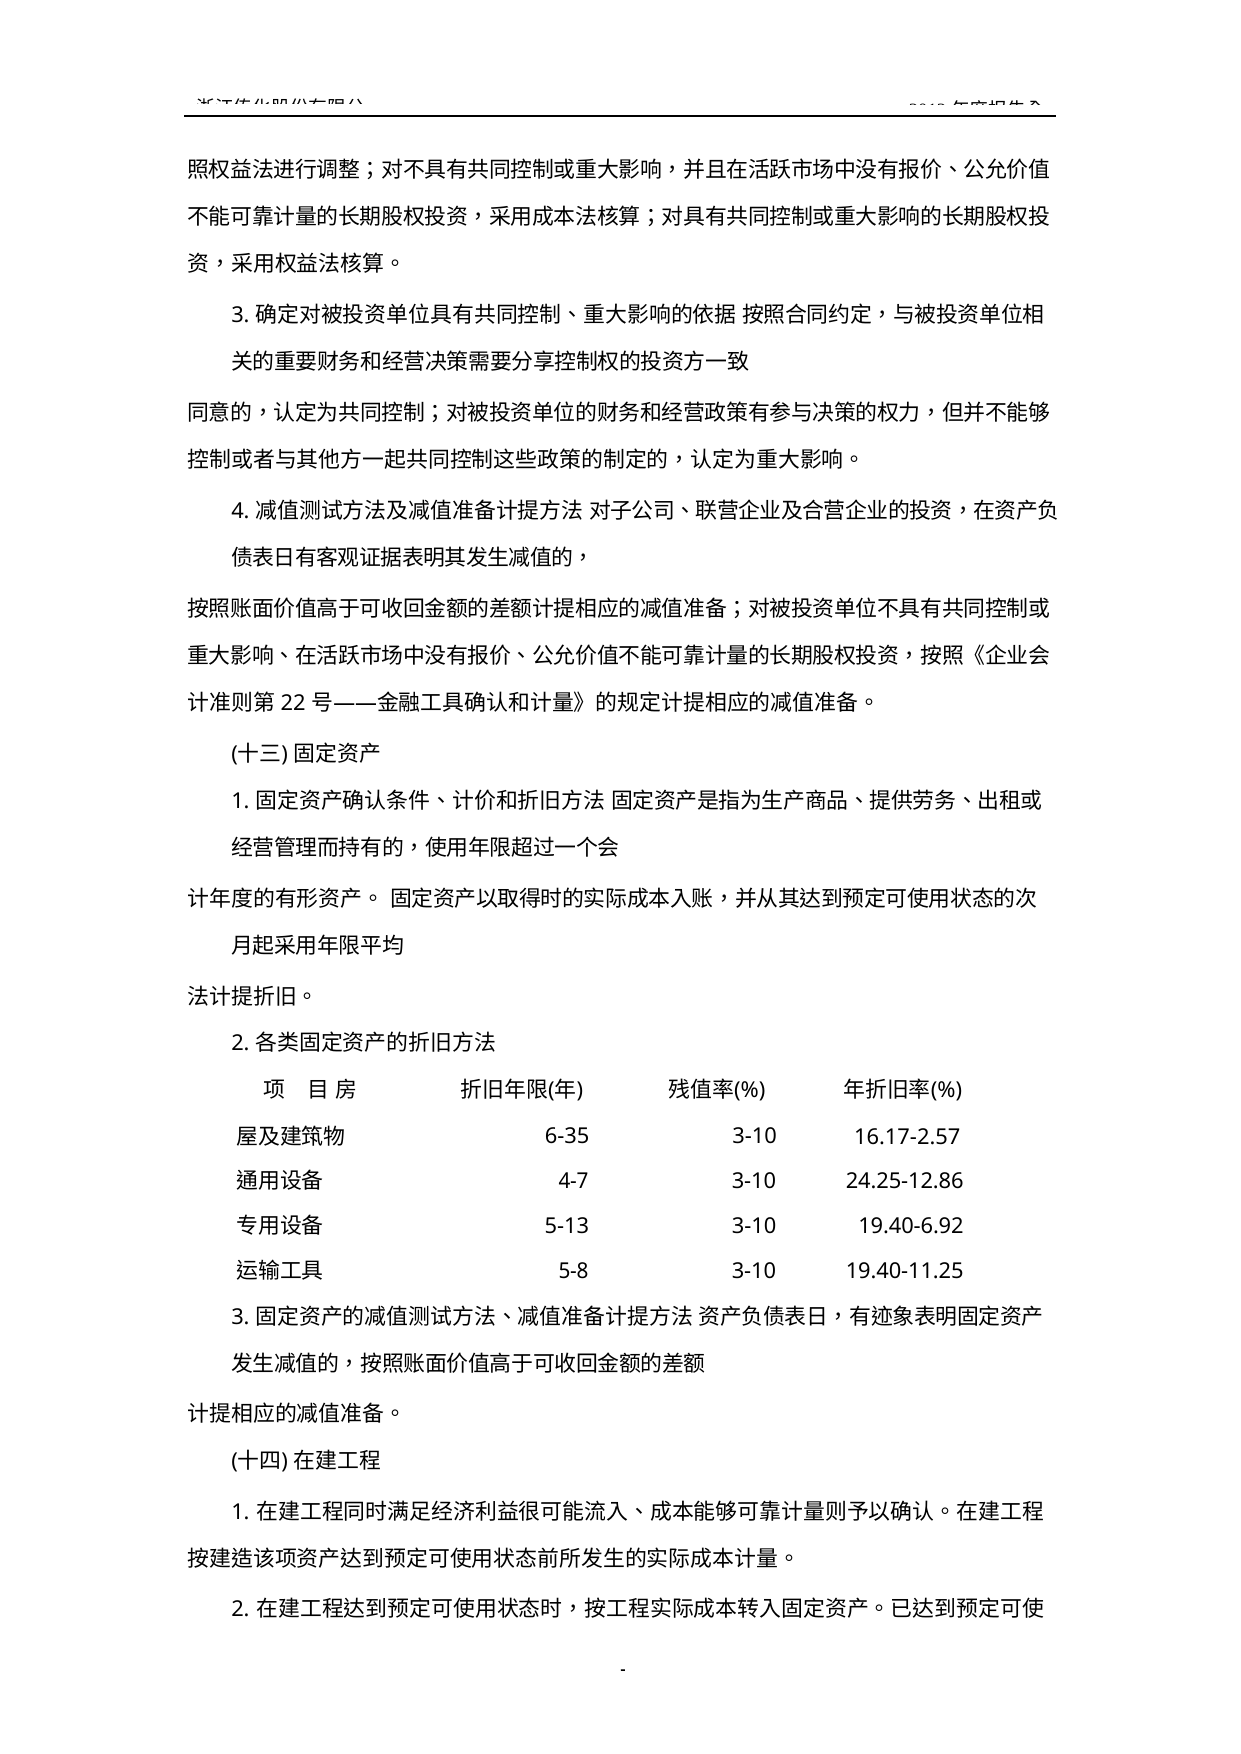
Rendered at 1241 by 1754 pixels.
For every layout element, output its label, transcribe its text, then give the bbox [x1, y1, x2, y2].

text 4. 减值测试方法及减值准备计提方法 对子公司、联营企业及合营企业的投资，在资产负债表日有客观证据表明其发生减值的， [231, 495, 1066, 572]
text 3. 固定资产的减值测试方法、减值准备计提方法 资产负债表日，有迹象表明固定资产发生减值的，按照账面价值高于可收回金额的差额 [231, 1301, 1058, 1377]
text 计年度的有形资产。 固定资产以取得时的实际成本入账，并从其达到预定可使用状态的次月起采用年限平均 [187, 883, 1058, 959]
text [187, 1593, 1055, 1623]
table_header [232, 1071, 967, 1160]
text 法计提折旧。 [187, 981, 1076, 1011]
text 照权益法进行调整；对不具有共同控制或重大影响，并且在活跃市场中没有报价、公允价值 不能可靠计量的长期股权投资，采用成本法核算；对具有共同控制或重大影响的长期股权投 资，采用权益法核算。 [187, 154, 1054, 278]
text 同意的，认定为共同控制；对被投资单位的财务和经营政策有参与决策的权力，但并不能够 控制或者与其他方一起共同控制这些政策的制定的，认定为重大影响。 [187, 397, 1054, 474]
text 计提相应的减值准备。 (十四) 在建工程 [187, 1398, 408, 1475]
text 1. 固定资产确认条件、计价和折旧方法 固定资产是指为生产商品、提供劳务、出租或经营管理而持有的，使用年限超过一个会 [231, 785, 1058, 861]
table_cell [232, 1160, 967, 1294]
text 3. 确定对被投资单位具有共同控制、重大影响的依据 按照合同约定，与被投资单位相关的重要财务和经营决策需要分享控制权的投资方一致 [231, 299, 1058, 376]
text 按照账面价值高于可收回金额的差额计提相应的减值准备；对被投资单位不具有共同控制或 重大影响、在活跃市场中没有报价、公允价值不能可靠计量的长期股权投资，按照《企业会 计准则第 22 号——金融工具确认和计量》的规定计提相应的减值准备。 [187, 593, 1054, 717]
text 2. 各类固定资产的折旧方法 [231, 1027, 1058, 1057]
text 1. 在建工程同时满足经济利益很可能流入、成本能够可靠计量则予以确认。在建工程 按建造该项资产达到预定可使用状态前所发生的实际成本计量。 [187, 1496, 1055, 1573]
text (十三) 固定资产 [231, 738, 1058, 768]
